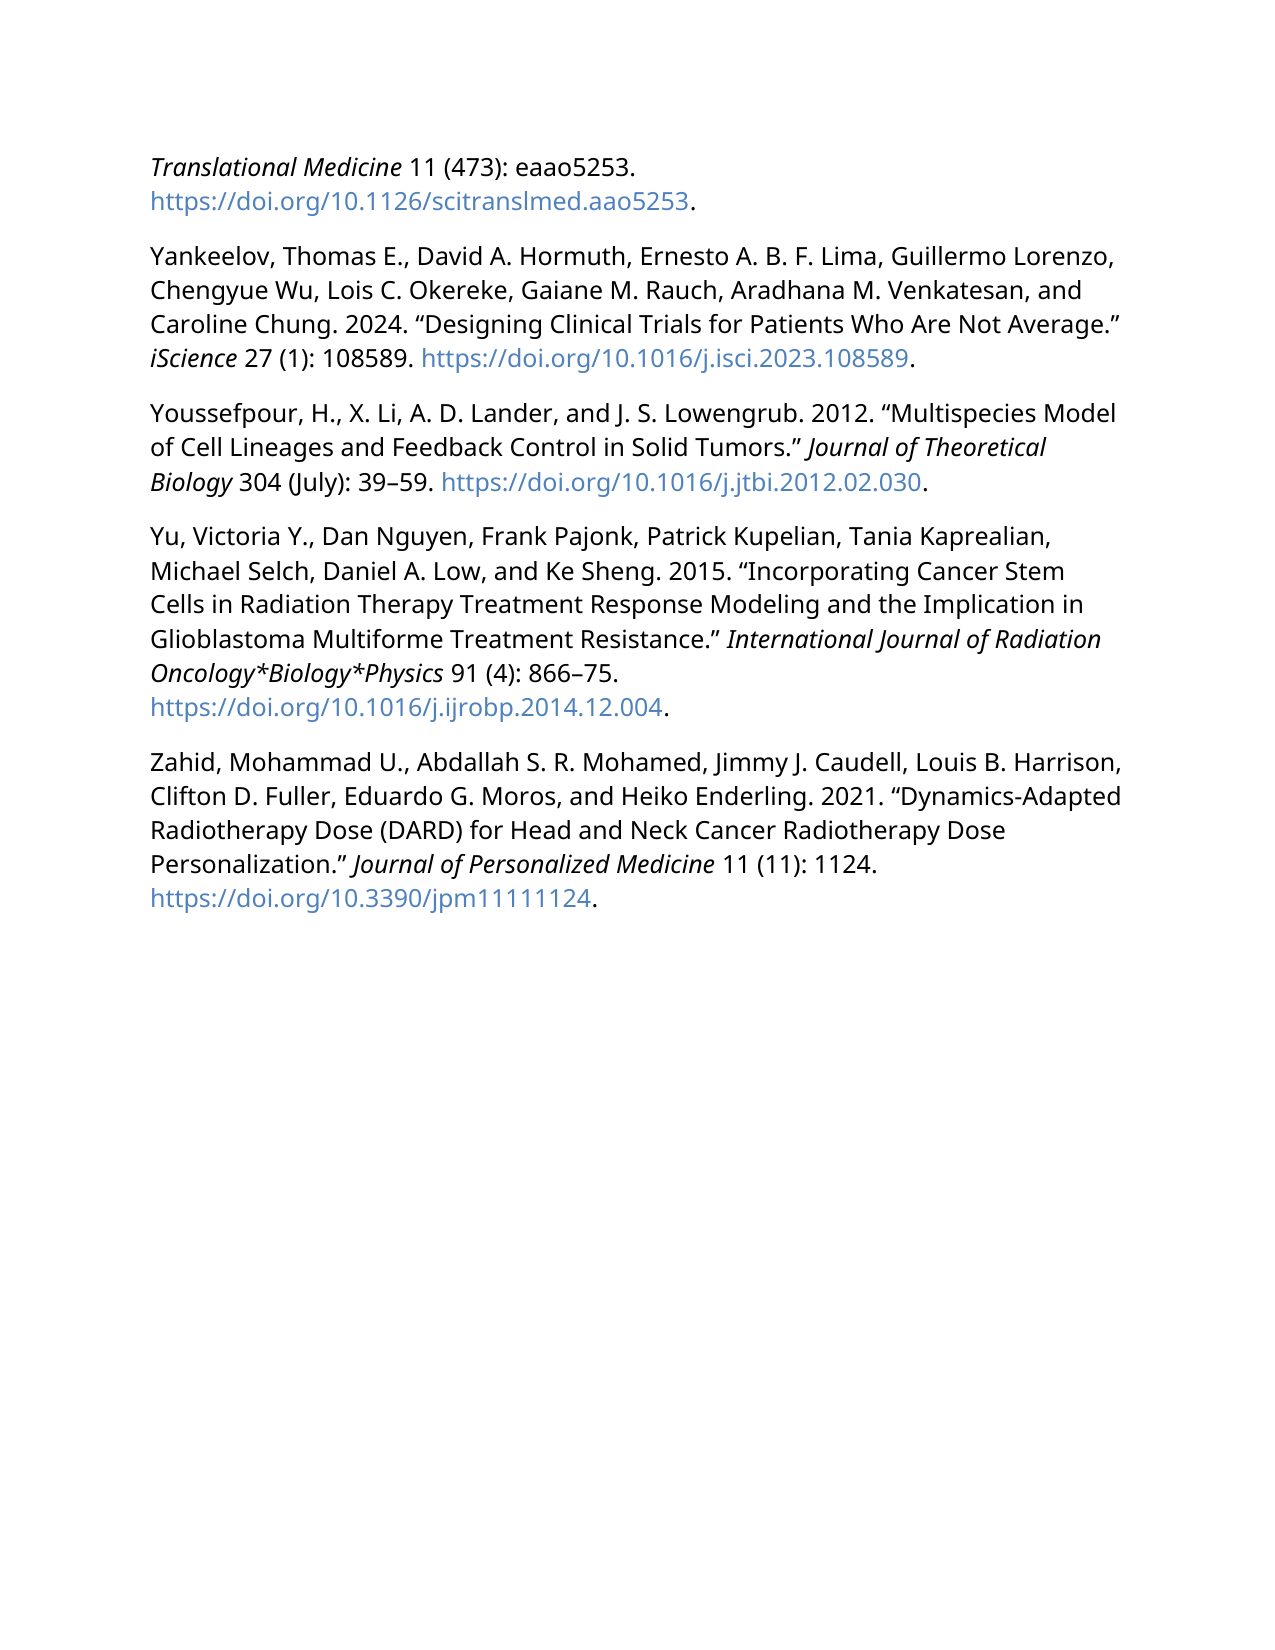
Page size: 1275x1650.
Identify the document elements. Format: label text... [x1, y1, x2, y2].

text Yu, Victoria Y., Dan Nguyen, Frank Pajonk, Patrick Kupelian, Tania Kaprealian, Michael Selch, Daniel A. Low, and Ke Sheng. 2015. “Incorporating Cancer Stem Cells in Radiation Therapy Treatment Response Modeling and the Implication in Glioblastoma Multiforme Treatment Resistance.” International Journal of Radiation Oncology*Biology*Physics 91 (4): 866–75. https://doi.org/10.1016/j.ijrobp.2014.12.004. [150, 519, 1125, 723]
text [150, 150, 1125, 218]
text Youssefpour, H., X. Li, A. D. Lander, and J. S. Lowengrub. 2012. “Multispecies Model of Cell Lineages and Feedback Control in Solid Tumors.” Journal of Theoretical Biology 304 (July): 39–59. https://doi.org/10.1016/j.jtbi.2012.02.030. [150, 396, 1125, 498]
text Zahid, Mohammad U., Abdallah S. R. Mohamed, Jimmy J. Caudell, Louis B. Harrison, Clifton D. Fuller, Eduardo G. Moros, and Heiko Enderling. 2021. “Dynamics-Adapted Radiotherapy Dose (DARD) for Head and Neck Cancer Radiotherapy Dose Personalization.” Journal of Personalized Medicine 11 (11): 1124. https://doi.org/10.3390/jpm11111124. [150, 744, 1125, 914]
